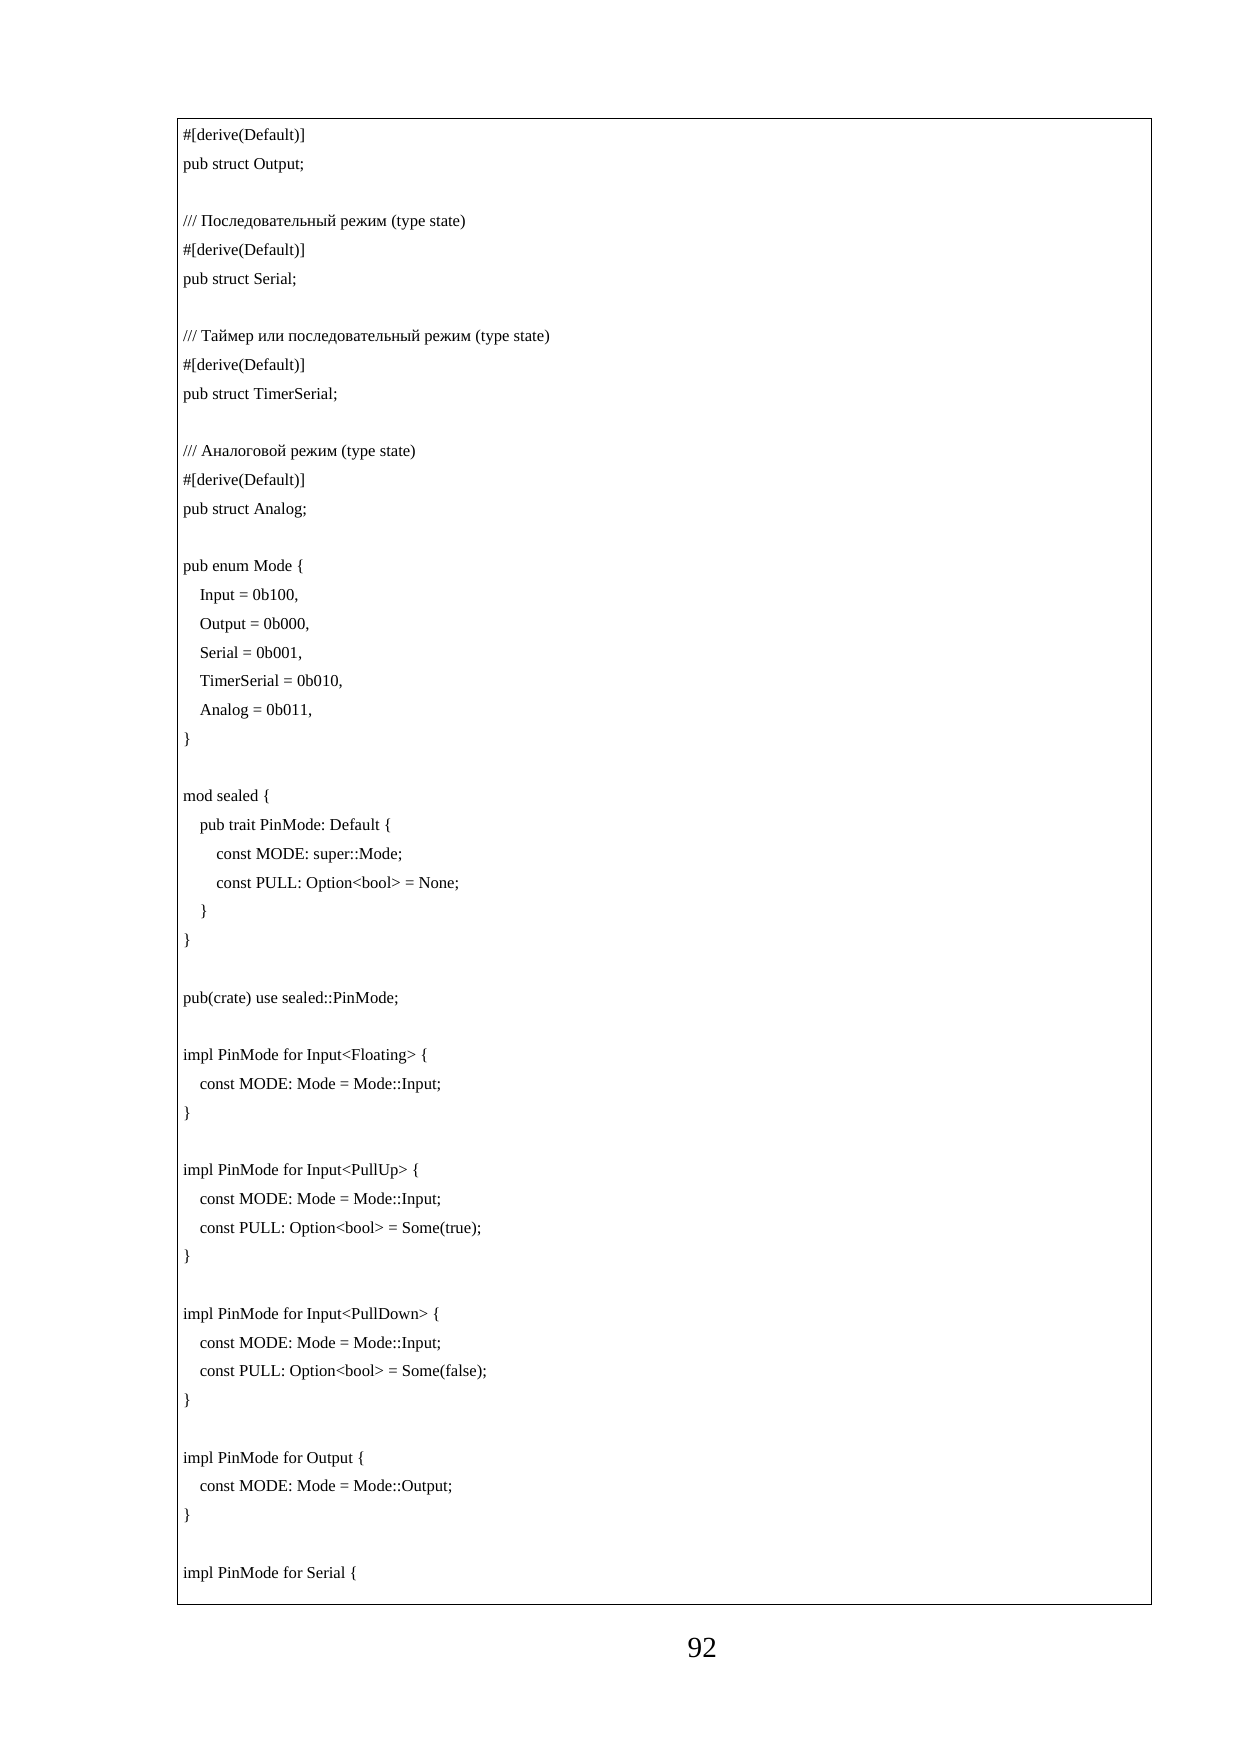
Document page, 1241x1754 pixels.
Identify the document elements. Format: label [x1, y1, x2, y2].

table_cell [178, 119, 1151, 1604]
